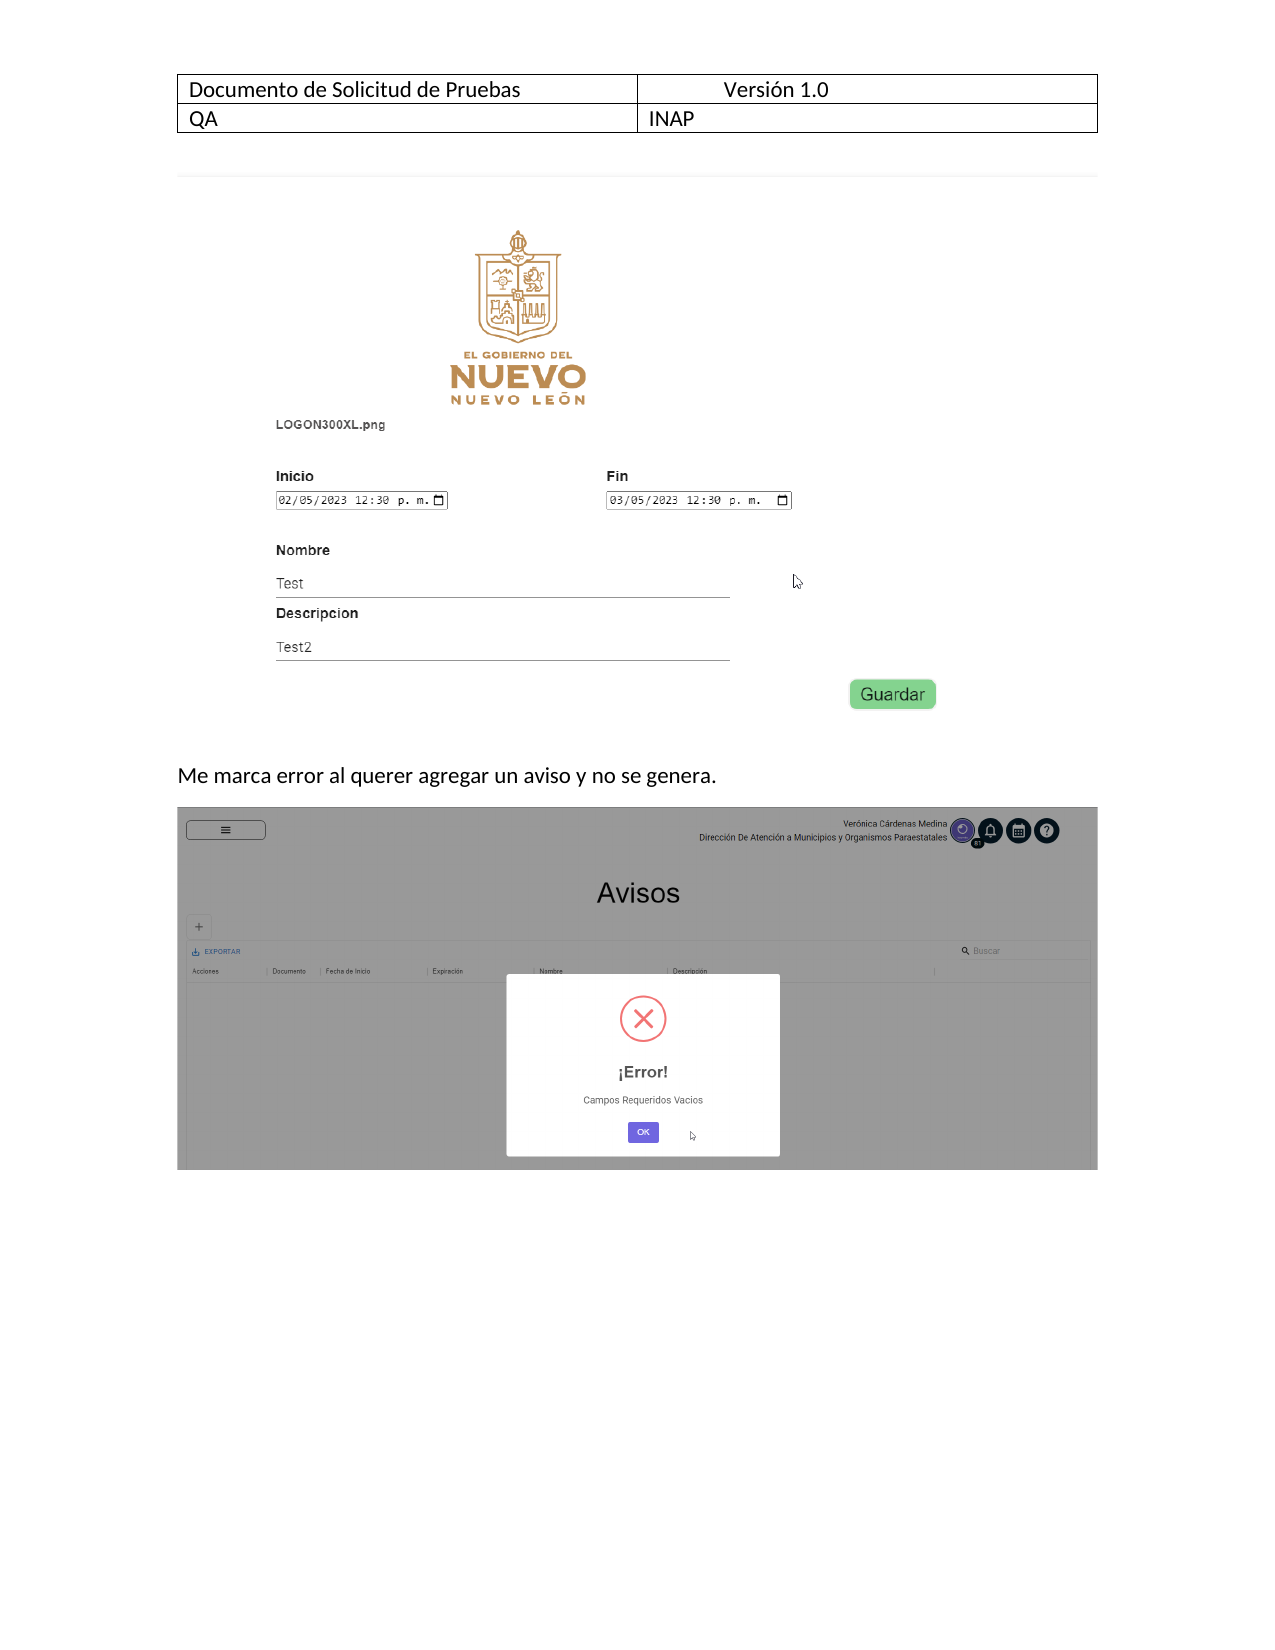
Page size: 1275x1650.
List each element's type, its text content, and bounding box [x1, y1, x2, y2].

picture [177, 161, 1098, 742]
picture [177, 807, 1098, 1170]
text Me marca error al querer agregar un aviso y no se genera. [177, 761, 1098, 789]
